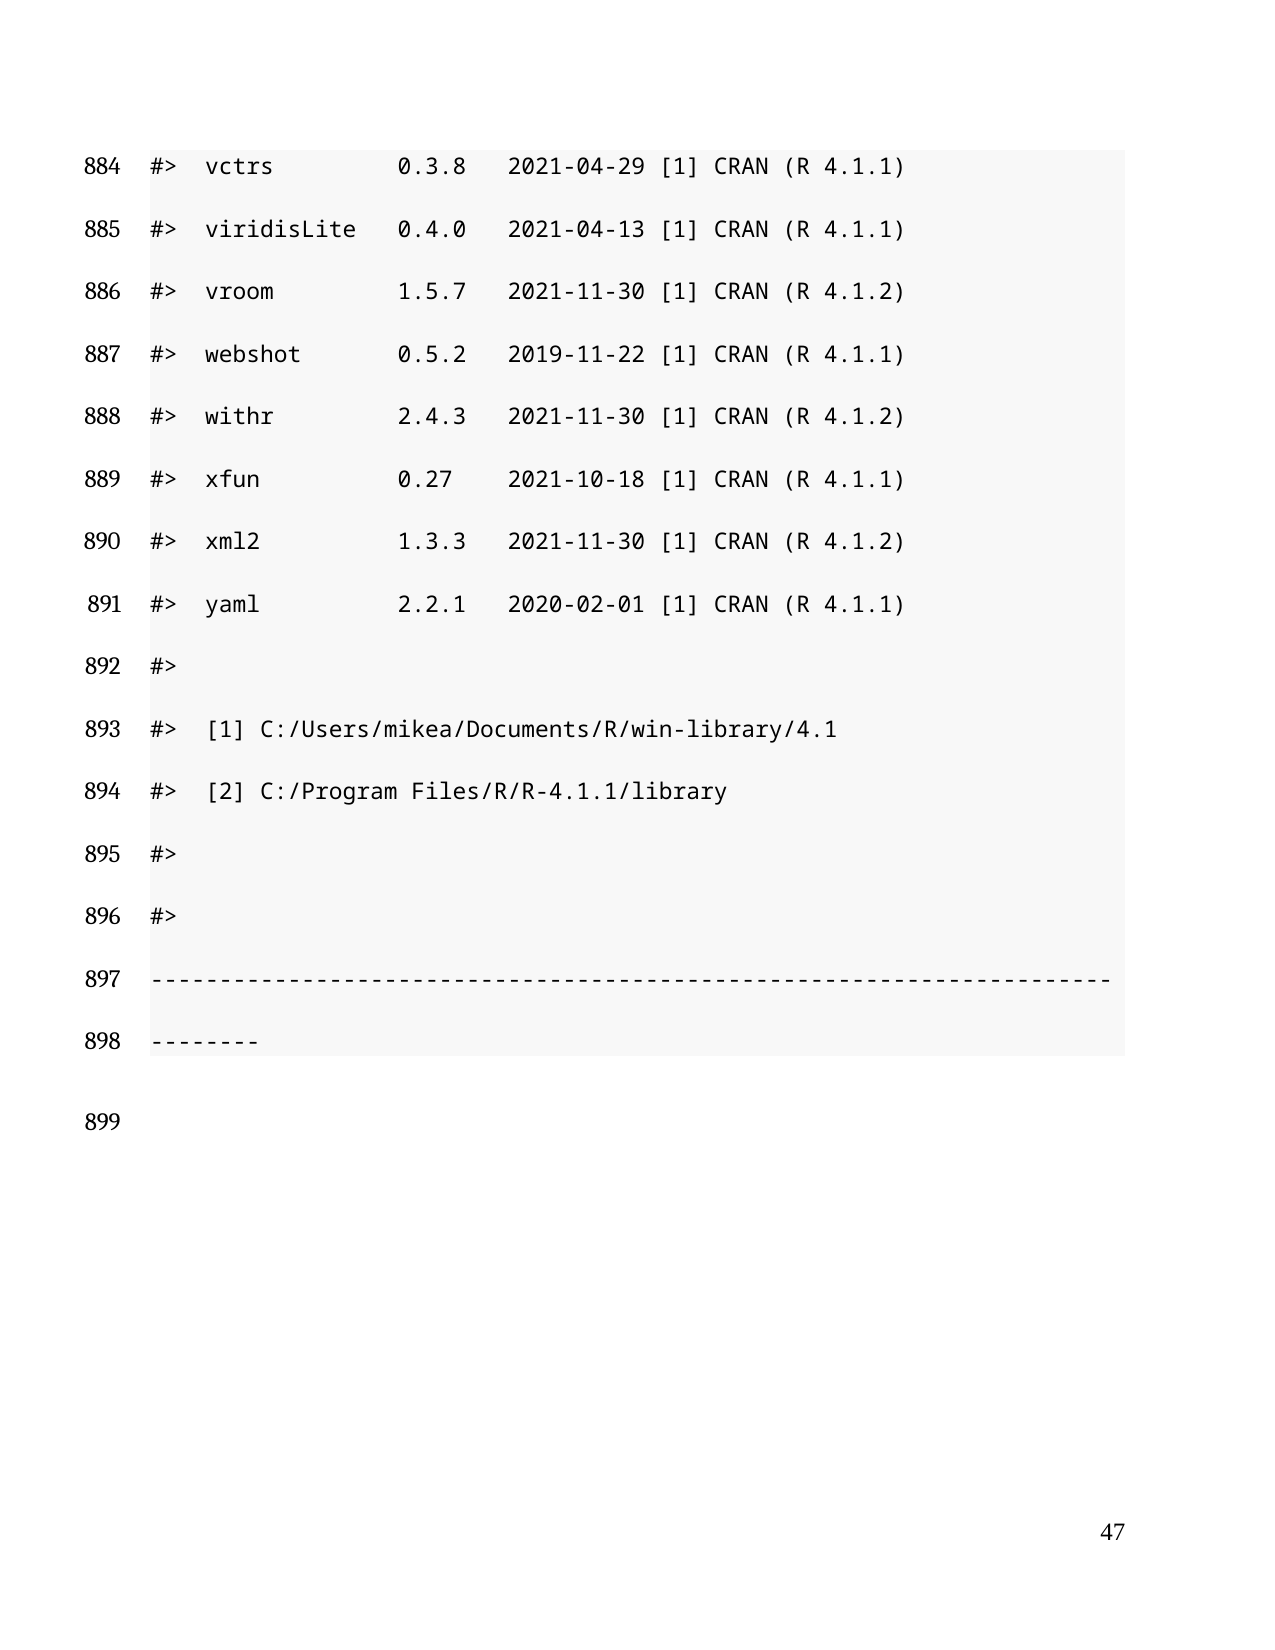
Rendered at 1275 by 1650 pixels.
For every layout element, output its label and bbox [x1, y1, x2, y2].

text [150, 150, 1125, 1056]
